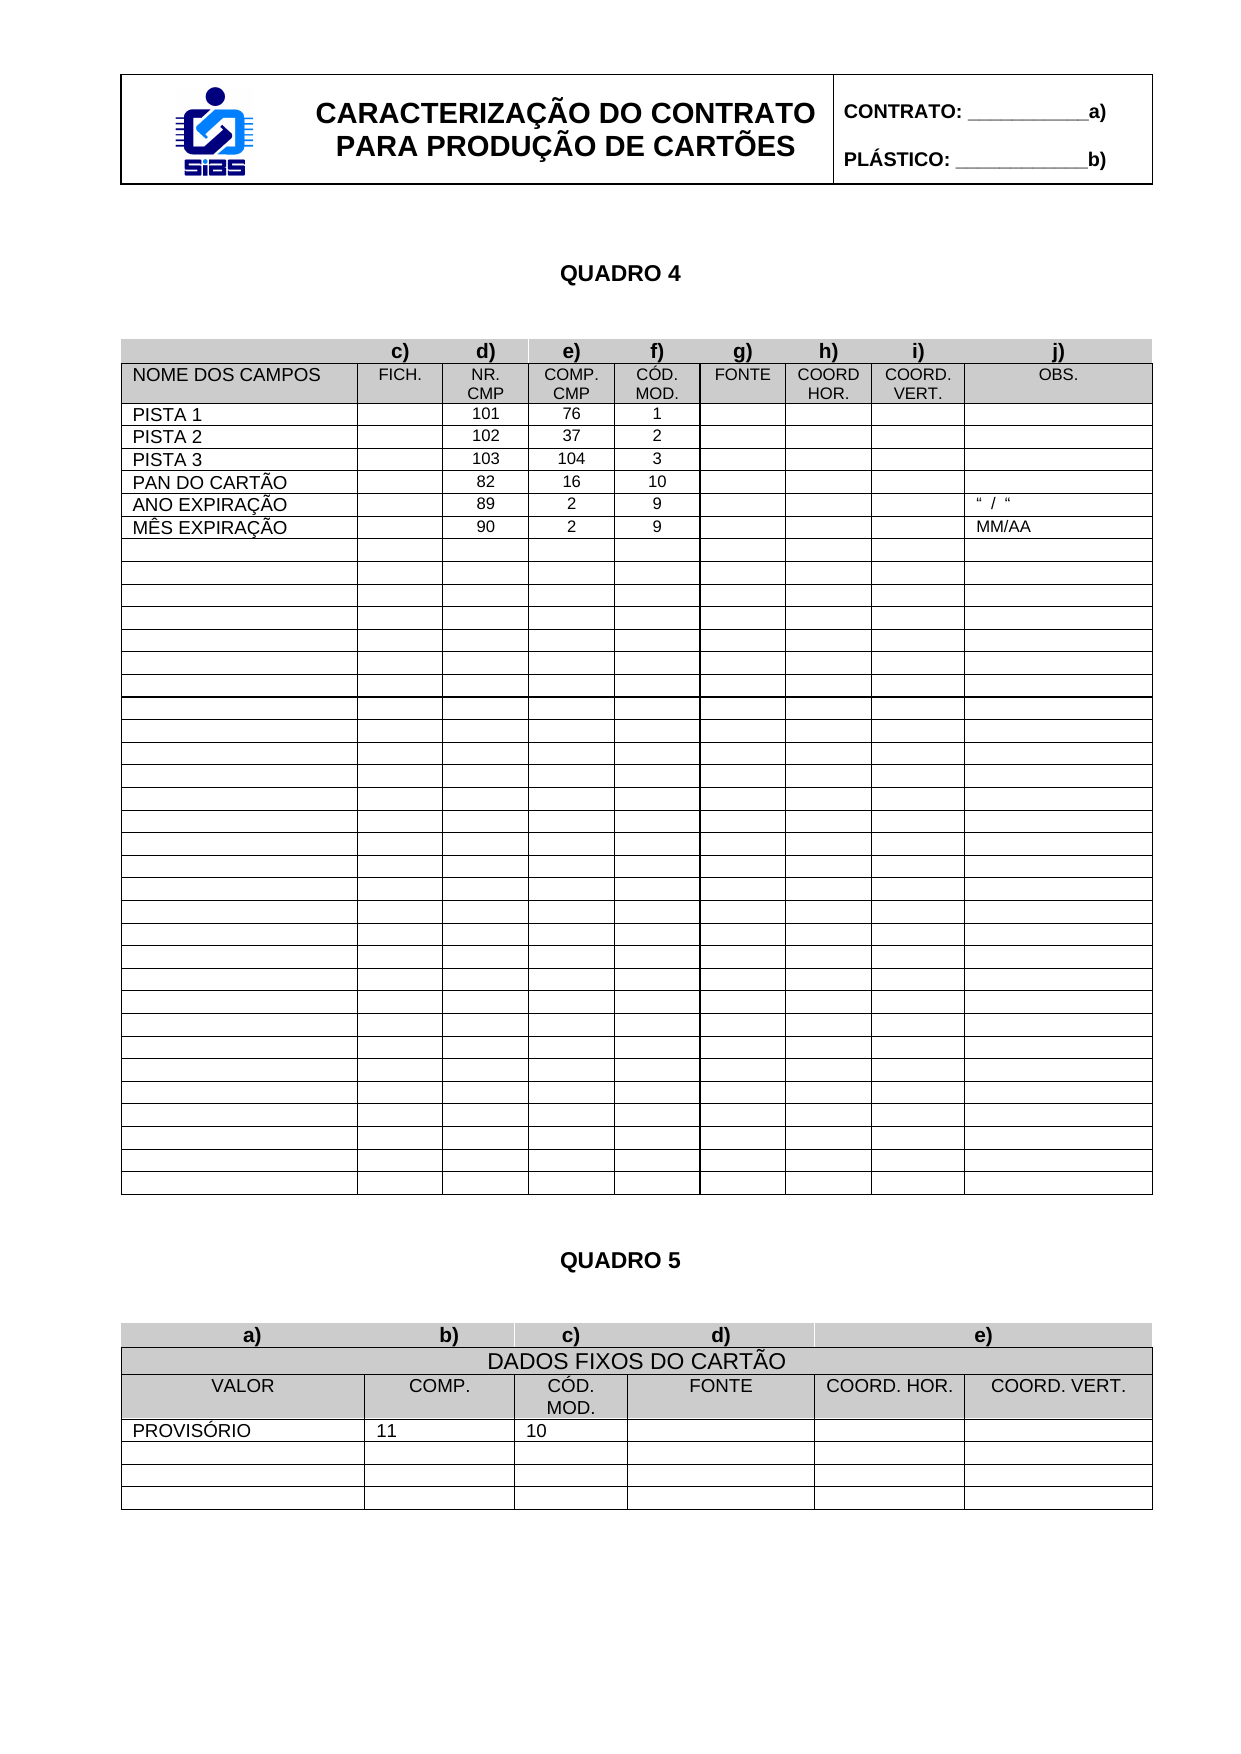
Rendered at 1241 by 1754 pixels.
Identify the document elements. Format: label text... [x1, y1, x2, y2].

table_cell FONTE [628, 1375, 814, 1418]
table_cell [358, 765, 442, 787]
table_cell [443, 720, 528, 742]
table_cell [786, 471, 871, 493]
table_cell [965, 720, 1152, 742]
table_header e) [815, 1323, 1152, 1347]
table_cell [122, 1014, 357, 1036]
table_cell [615, 630, 699, 651]
table_cell [786, 607, 871, 629]
table_cell [872, 471, 964, 493]
table_cell [615, 675, 699, 696]
table_cell [872, 562, 964, 583]
table_cell [701, 698, 785, 719]
table_cell [701, 471, 785, 493]
table_cell PISTA 3 [122, 449, 357, 470]
table_cell 2 [529, 494, 614, 516]
table_cell [615, 1037, 699, 1058]
table_cell COORD. VERT. [965, 1375, 1152, 1418]
table_cell [965, 449, 1152, 470]
table_cell [122, 901, 357, 922]
table_cell [122, 1082, 357, 1103]
table_cell [872, 449, 964, 470]
table_cell [628, 1442, 814, 1464]
table_cell [872, 924, 964, 945]
table_cell [529, 811, 614, 832]
table_cell [701, 924, 785, 945]
table_cell [701, 811, 785, 832]
table_cell [122, 1127, 357, 1148]
table_cell [122, 969, 357, 990]
table_cell [628, 1420, 814, 1441]
table_cell [443, 1082, 528, 1103]
table_cell VALOR [122, 1375, 364, 1418]
table_cell [786, 1172, 871, 1194]
table_cell [615, 991, 699, 1013]
table_cell 89 [443, 494, 528, 516]
table_cell [358, 946, 442, 968]
table_cell [701, 607, 785, 629]
table_cell [786, 856, 871, 877]
table_cell [965, 991, 1152, 1013]
table_cell [529, 765, 614, 787]
table_cell [965, 856, 1152, 877]
table_cell [122, 1487, 364, 1509]
table_cell [529, 607, 614, 629]
table_cell [122, 946, 357, 968]
table_cell [965, 1150, 1152, 1171]
table_cell [122, 652, 357, 674]
table_cell [615, 1082, 699, 1103]
table_cell [615, 1014, 699, 1036]
table_cell [786, 833, 871, 855]
table_cell [443, 675, 528, 696]
table_cell [786, 539, 871, 561]
table_cell [701, 630, 785, 651]
table_cell [122, 562, 357, 583]
table_cell [443, 1127, 528, 1148]
table_cell [872, 1104, 964, 1126]
table_cell [615, 539, 699, 561]
table_cell [786, 517, 871, 538]
table_cell [701, 494, 785, 516]
table_cell [701, 833, 785, 855]
table_cell [443, 1104, 528, 1126]
table_cell [872, 765, 964, 787]
table_header [121, 339, 357, 363]
table_cell COMP. [365, 1375, 514, 1418]
table_cell [872, 1059, 964, 1081]
table_cell [615, 698, 699, 719]
table_cell [122, 1104, 357, 1126]
table_cell [358, 1172, 442, 1194]
table_cell [628, 1465, 814, 1486]
table_cell [872, 585, 964, 606]
table_cell [872, 1172, 964, 1194]
table_cell PISTA 2 [122, 426, 357, 448]
table_cell [443, 630, 528, 651]
table_cell [872, 539, 964, 561]
table_cell [965, 1465, 1152, 1486]
table_cell [515, 1465, 627, 1486]
table_cell [529, 585, 614, 606]
table_cell [122, 630, 357, 651]
table_cell [701, 1082, 785, 1103]
table_cell MM/AA [965, 517, 1152, 538]
table_cell [358, 1059, 442, 1081]
table_cell [358, 969, 442, 990]
table_cell [701, 969, 785, 990]
table_cell ANO EXPIRAÇÃO [122, 494, 357, 516]
table_cell [701, 562, 785, 583]
table_cell [965, 878, 1152, 900]
table_cell [358, 562, 442, 583]
table_cell [965, 698, 1152, 719]
table_cell [965, 743, 1152, 764]
table_cell [872, 969, 964, 990]
table_cell [615, 720, 699, 742]
table_cell [122, 788, 357, 809]
table_cell 37 [529, 426, 614, 448]
table_cell FONTE [701, 364, 785, 403]
table_cell 2 [615, 426, 699, 448]
table_cell 10 [515, 1420, 627, 1441]
table_cell [443, 585, 528, 606]
table_cell [786, 1150, 871, 1171]
table_cell [365, 1442, 514, 1464]
table_cell [358, 404, 442, 425]
table_cell [965, 585, 1152, 606]
table_cell [786, 494, 871, 516]
subtitle QUADRO 5 [177, 1247, 1063, 1274]
table_cell [365, 1487, 514, 1509]
table_cell [965, 404, 1152, 425]
table_cell [443, 901, 528, 922]
table_cell COORD. VERT. [872, 364, 964, 403]
table_cell [358, 811, 442, 832]
table_cell PISTA 1 [122, 404, 357, 425]
table_header b) [383, 1323, 514, 1347]
table_cell [965, 833, 1152, 855]
table_cell [815, 1420, 964, 1441]
table_header d) [627, 1323, 814, 1347]
table_cell [815, 1465, 964, 1486]
table_cell [529, 720, 614, 742]
table_cell [122, 991, 357, 1013]
table_cell [615, 1150, 699, 1171]
table_cell COORD HOR. [786, 364, 871, 403]
table_cell [965, 788, 1152, 809]
table_cell [443, 1037, 528, 1058]
table_cell [872, 675, 964, 696]
table_cell [443, 765, 528, 787]
table_header j) [965, 339, 1152, 363]
table_cell [701, 675, 785, 696]
table_header i) [871, 339, 965, 363]
table_cell [615, 652, 699, 674]
table_cell [443, 1059, 528, 1081]
table_cell [615, 788, 699, 809]
table_cell [701, 1014, 785, 1036]
table_cell [786, 878, 871, 900]
table_cell [358, 1014, 442, 1036]
table_cell [529, 652, 614, 674]
table_cell [872, 1082, 964, 1103]
table_cell FICH. [358, 364, 442, 403]
table_cell [872, 743, 964, 764]
table_cell [965, 652, 1152, 674]
table_cell [443, 539, 528, 561]
table_cell COMP. CMP [529, 364, 614, 403]
table_cell [358, 901, 442, 922]
table_cell 90 [443, 517, 528, 538]
table_cell [965, 1059, 1152, 1081]
table_cell [122, 1172, 357, 1194]
table_cell [701, 1037, 785, 1058]
table_cell [615, 562, 699, 583]
table_cell [786, 901, 871, 922]
table_cell [965, 607, 1152, 629]
table_cell [965, 426, 1152, 448]
table_cell [786, 426, 871, 448]
table_cell [965, 675, 1152, 696]
table_cell [615, 1104, 699, 1126]
table_cell [786, 652, 871, 674]
table_cell [443, 924, 528, 945]
table_cell [615, 585, 699, 606]
table_cell [701, 517, 785, 538]
table_cell [358, 1150, 442, 1171]
table_header e) [529, 339, 614, 363]
table_cell [786, 720, 871, 742]
table_cell [701, 426, 785, 448]
table_cell [786, 449, 871, 470]
table_cell [358, 1127, 442, 1148]
table_cell [529, 1037, 614, 1058]
table_cell [965, 811, 1152, 832]
table_cell [965, 1420, 1152, 1441]
table_cell [443, 652, 528, 674]
table_cell [529, 698, 614, 719]
table_cell [965, 901, 1152, 922]
table_cell [358, 449, 442, 470]
table_cell [122, 856, 357, 877]
table_cell [701, 652, 785, 674]
table_cell [786, 698, 871, 719]
table_cell [358, 652, 442, 674]
table_cell 103 [443, 449, 528, 470]
table_cell NR. CMP [443, 364, 528, 403]
table_cell [443, 698, 528, 719]
table_cell [615, 924, 699, 945]
table_cell [358, 991, 442, 1013]
table_cell [965, 924, 1152, 945]
table_cell [615, 743, 699, 764]
table_cell [701, 449, 785, 470]
table_cell 104 [529, 449, 614, 470]
table_cell [786, 991, 871, 1013]
table_cell [872, 517, 964, 538]
table_header d) [443, 339, 528, 363]
table_cell [872, 856, 964, 877]
table_cell [965, 1487, 1152, 1509]
table_cell [122, 539, 357, 561]
table_cell [529, 1104, 614, 1126]
table_cell [615, 946, 699, 968]
table_cell 10 [615, 471, 699, 493]
table_cell [358, 630, 442, 651]
table_cell [122, 743, 357, 764]
table_cell [786, 675, 871, 696]
table_cell [122, 607, 357, 629]
table_header g) [700, 339, 786, 363]
table_cell [701, 1172, 785, 1194]
table_cell [358, 698, 442, 719]
table_cell [786, 630, 871, 651]
table_cell [965, 1082, 1152, 1103]
table_cell [529, 833, 614, 855]
subtitle QUADRO 4 [177, 260, 1063, 287]
table_cell [786, 811, 871, 832]
table_cell [965, 471, 1152, 493]
table_cell [358, 517, 442, 538]
table_cell [872, 991, 964, 1013]
table_cell [872, 652, 964, 674]
table_cell [701, 1127, 785, 1148]
table_cell [615, 811, 699, 832]
table_cell [615, 901, 699, 922]
table_cell [122, 833, 357, 855]
table_cell [786, 969, 871, 990]
table_cell [615, 1127, 699, 1148]
table_cell [443, 1150, 528, 1171]
table_cell 3 [615, 449, 699, 470]
table_cell [965, 1172, 1152, 1194]
table_cell [786, 946, 871, 968]
table_cell [122, 878, 357, 900]
table_cell [701, 856, 785, 877]
table_header c) [357, 339, 443, 363]
table_cell [615, 1172, 699, 1194]
table_cell [358, 1082, 442, 1103]
table_cell [786, 1104, 871, 1126]
table_header h) [786, 339, 871, 363]
table_cell [358, 788, 442, 809]
table_cell [786, 1037, 871, 1058]
table_cell [358, 720, 442, 742]
table_cell [872, 494, 964, 516]
table_cell [365, 1465, 514, 1486]
table_cell [443, 1014, 528, 1036]
table_cell [628, 1487, 814, 1509]
table_cell [443, 856, 528, 877]
table_cell [358, 1104, 442, 1126]
table_cell [701, 539, 785, 561]
table_cell [529, 878, 614, 900]
table_cell [786, 585, 871, 606]
table_cell [872, 1127, 964, 1148]
table_cell [615, 969, 699, 990]
table_cell [443, 991, 528, 1013]
table_cell [615, 1059, 699, 1081]
table_cell [786, 1127, 871, 1148]
picture [175, 87, 254, 176]
table_cell 82 [443, 471, 528, 493]
table_cell [529, 1172, 614, 1194]
table_cell COORD. HOR. [815, 1375, 964, 1418]
table_cell [786, 1059, 871, 1081]
table_cell [529, 991, 614, 1013]
table_cell [701, 991, 785, 1013]
table_cell [786, 562, 871, 583]
table_cell [443, 607, 528, 629]
table_cell CÓD. MOD. [615, 364, 699, 403]
table_cell [965, 539, 1152, 561]
table_cell [529, 743, 614, 764]
table_cell [529, 856, 614, 877]
table_cell [965, 1442, 1152, 1464]
table_cell [701, 1150, 785, 1171]
table_cell [358, 924, 442, 945]
table_cell 2 [529, 517, 614, 538]
table_cell [515, 1487, 627, 1509]
table_cell [443, 743, 528, 764]
table_header f) [614, 339, 700, 363]
table_cell [358, 1037, 442, 1058]
table_cell [965, 1127, 1152, 1148]
table_cell PROVISÓRIO [122, 1420, 364, 1441]
table_cell [358, 856, 442, 877]
table_cell [529, 901, 614, 922]
table_cell [529, 924, 614, 945]
table_cell [122, 924, 357, 945]
table_cell [515, 1442, 627, 1464]
table_cell [701, 585, 785, 606]
table_cell [872, 1014, 964, 1036]
table_cell [529, 969, 614, 990]
table_cell [529, 630, 614, 651]
table_cell [786, 1014, 871, 1036]
table_cell [443, 788, 528, 809]
table_cell [786, 404, 871, 425]
table_cell [122, 675, 357, 696]
table_cell [965, 562, 1152, 583]
table_cell [443, 811, 528, 832]
table_cell [122, 1442, 364, 1464]
table_cell [122, 1037, 357, 1058]
table_cell [701, 404, 785, 425]
table_cell [872, 720, 964, 742]
table_cell [701, 1059, 785, 1081]
table_cell [122, 765, 357, 787]
table_cell [965, 1037, 1152, 1058]
table_cell [443, 878, 528, 900]
table_cell 102 [443, 426, 528, 448]
table_cell [358, 833, 442, 855]
table_cell MÊS EXPIRAÇÃO [122, 517, 357, 538]
table_cell [965, 946, 1152, 968]
table_cell [786, 743, 871, 764]
table_cell 9 [615, 517, 699, 538]
table_cell [443, 946, 528, 968]
table_cell 1 [615, 404, 699, 425]
table_cell [122, 1059, 357, 1081]
table_cell [443, 562, 528, 583]
table_cell [872, 426, 964, 448]
table_cell [786, 924, 871, 945]
table_cell NOME DOS CAMPOS [122, 364, 357, 403]
table_cell [529, 539, 614, 561]
table_header a) [121, 1323, 383, 1347]
table_cell [701, 720, 785, 742]
table_cell [358, 585, 442, 606]
table_cell 16 [529, 471, 614, 493]
table_cell [965, 1104, 1152, 1126]
table_cell CÓD. MOD. [515, 1375, 627, 1418]
table_cell [965, 1014, 1152, 1036]
table_header c) [515, 1323, 627, 1347]
table_cell [358, 426, 442, 448]
table_cell [701, 901, 785, 922]
table_cell [615, 607, 699, 629]
table_cell [443, 969, 528, 990]
table_cell [529, 788, 614, 809]
table_cell OBS. [965, 364, 1152, 403]
table_cell [122, 585, 357, 606]
table_cell [786, 765, 871, 787]
table_cell [872, 946, 964, 968]
table_cell [701, 788, 785, 809]
table_cell [701, 878, 785, 900]
table_cell [965, 630, 1152, 651]
table_cell [529, 1150, 614, 1171]
table_cell [122, 698, 357, 719]
table_cell [358, 675, 442, 696]
table_cell [701, 765, 785, 787]
table_cell 9 [615, 494, 699, 516]
table_cell [872, 698, 964, 719]
table_cell [872, 811, 964, 832]
table_cell [529, 562, 614, 583]
table_cell [529, 1014, 614, 1036]
table_cell [122, 811, 357, 832]
table_cell [122, 1465, 364, 1486]
table_cell [872, 607, 964, 629]
table_cell [529, 675, 614, 696]
table_cell [358, 471, 442, 493]
table_cell [965, 969, 1152, 990]
table_cell [358, 607, 442, 629]
table_cell [615, 765, 699, 787]
table_cell 76 [529, 404, 614, 425]
table_cell PAN DO CARTÃO [122, 471, 357, 493]
table_cell [529, 1127, 614, 1148]
table_cell [701, 743, 785, 764]
table_cell [615, 856, 699, 877]
table_cell [872, 788, 964, 809]
table_cell [872, 1037, 964, 1058]
table_cell 101 [443, 404, 528, 425]
table_cell 11 [365, 1420, 514, 1441]
table_cell [701, 1104, 785, 1126]
table_cell [122, 1150, 357, 1171]
table_cell [358, 494, 442, 516]
table_cell [358, 878, 442, 900]
table_cell [529, 1059, 614, 1081]
table_cell [529, 1082, 614, 1103]
table_cell [786, 1082, 871, 1103]
table_cell [872, 630, 964, 651]
table_cell [443, 1172, 528, 1194]
table_cell [965, 765, 1152, 787]
table_cell [786, 788, 871, 809]
table_cell [872, 901, 964, 922]
table_cell [815, 1487, 964, 1509]
table_cell [358, 743, 442, 764]
table_cell [701, 946, 785, 968]
table_cell [358, 539, 442, 561]
table_cell [815, 1442, 964, 1464]
table_cell [615, 878, 699, 900]
table_cell “ / “ [965, 494, 1152, 516]
table_cell [872, 878, 964, 900]
table_cell [443, 833, 528, 855]
table_cell [122, 720, 357, 742]
table_cell [529, 946, 614, 968]
table_cell [872, 833, 964, 855]
table_cell DADOS FIXOS DO CARTÃO [122, 1348, 1152, 1374]
table_cell [872, 404, 964, 425]
table_cell [872, 1150, 964, 1171]
table_cell [615, 833, 699, 855]
